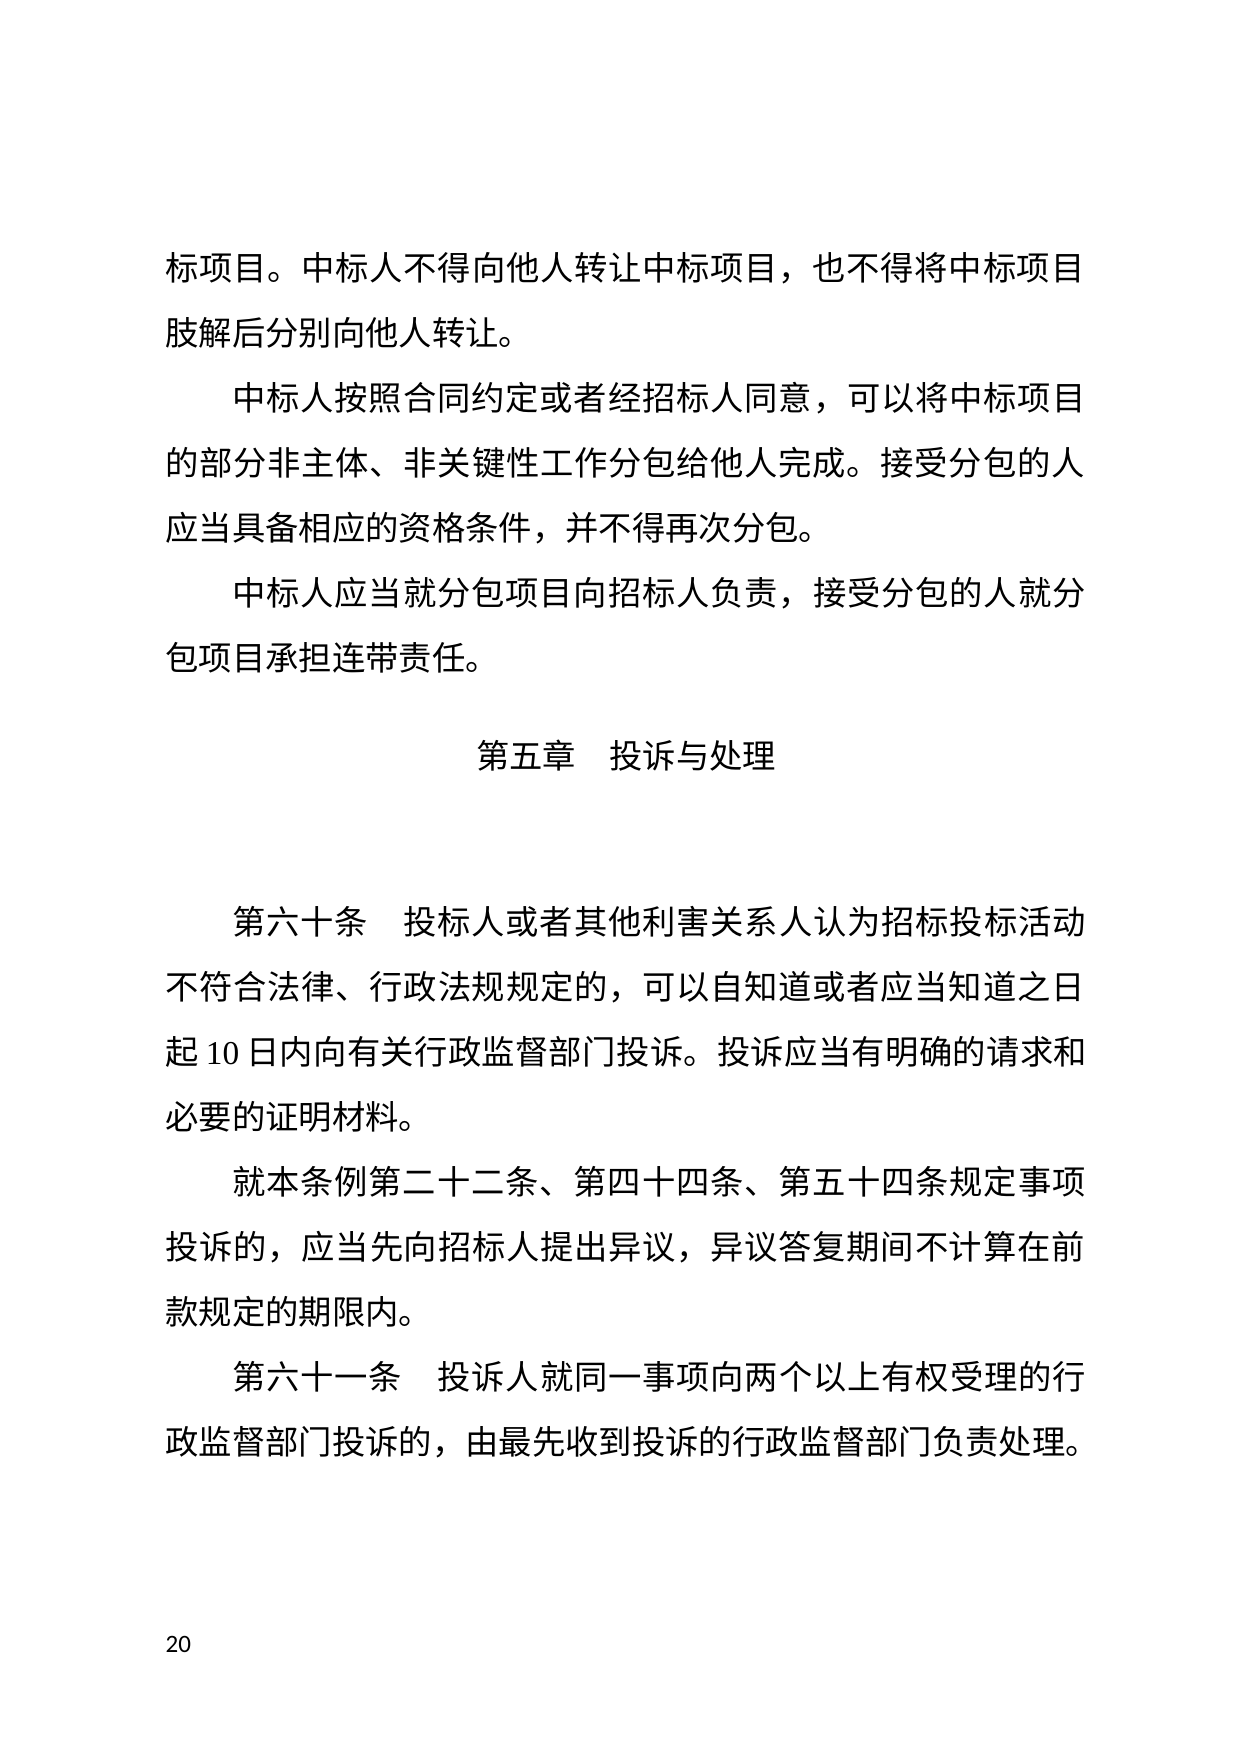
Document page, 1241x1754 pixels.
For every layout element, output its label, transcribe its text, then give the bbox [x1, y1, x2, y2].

text 中标人按照合同约定或者经招标人同意，可以将中标项目的部分非主体、非关键性工作分包给他人完成。接受分包的人应当具备相应的资格条件，并不得再次分包。 [165, 363, 1087, 558]
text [165, 233, 1087, 363]
text 第六十条 投标人或者其他利害关系人认为招标投标活动不符合法律、行政法规规定的，可以自知道或者应当知道之日起10日内向有关行政监督部门投诉。投诉应当有明确的请求和必要的证明材料。 [165, 887, 1087, 1147]
subtitle 第五章 投诉与处理 [165, 721, 1087, 786]
text 第六十一条 投诉人就同一事项向两个以上有权受理的行政监督部门投诉的，由最先收到投诉的行政监督部门负责处理。 [165, 1342, 1087, 1472]
text 中标人应当就分包项目向招标人负责，接受分包的人就分包项目承担连带责任。 [165, 558, 1087, 688]
text 就本条例第二十二条、第四十四条、第五十四条规定事项投诉的，应当先向招标人提出异议，异议答复期间不计算在前款规定的期限内。 [165, 1147, 1087, 1342]
